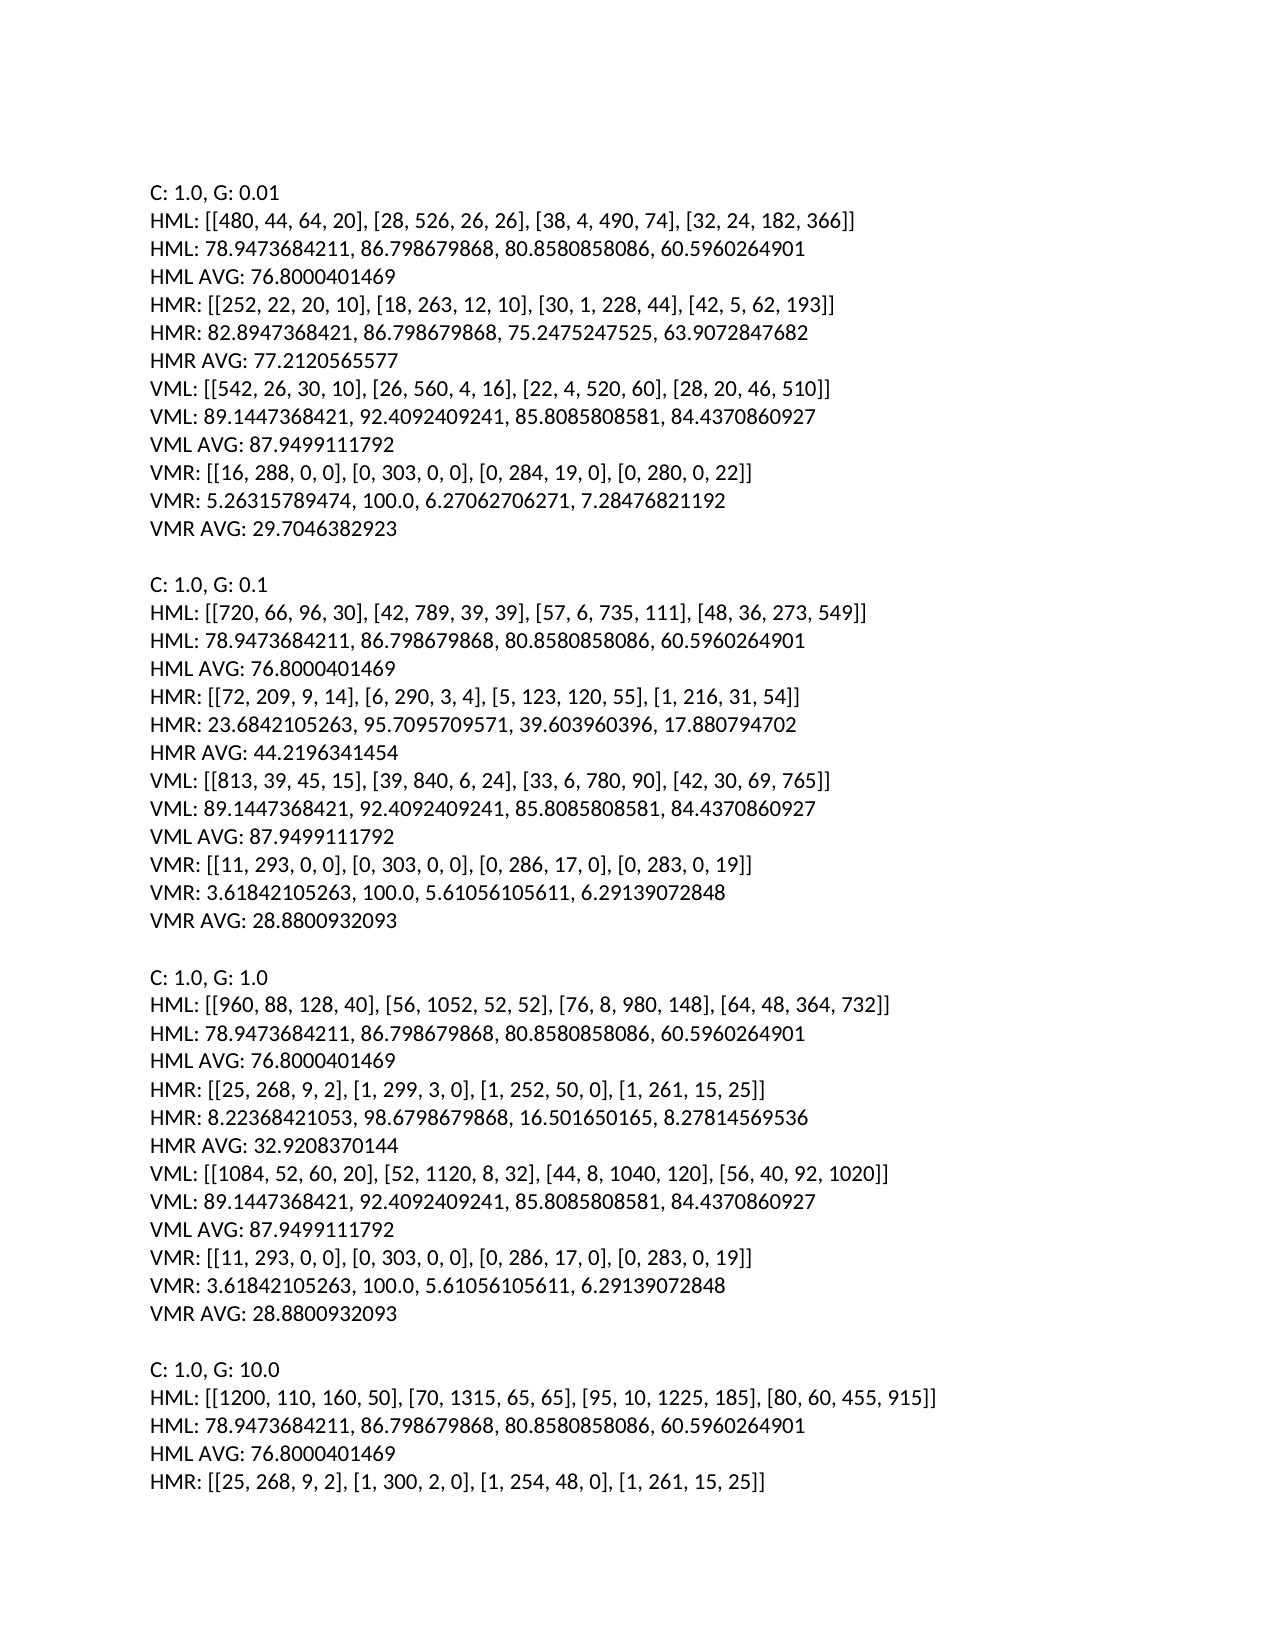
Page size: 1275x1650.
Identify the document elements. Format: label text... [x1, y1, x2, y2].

text HMR: 23.6842105263, 95.7095709571, 39.603960396, 17.880794702 [150, 710, 1125, 738]
text HMR AVG: 32.9208370144 [150, 1131, 1125, 1159]
text VMR: 5.26315789474, 100.0, 6.27062706271, 7.28476821192 [150, 486, 1125, 514]
text VMR: 3.61842105263, 100.0, 5.61056105611, 6.29139072848 [150, 878, 1125, 907]
text HML: 78.9473684211, 86.798679868, 80.8580858086, 60.5960264901 [150, 626, 1125, 654]
text C: 1.0, G: 0.01 [150, 178, 1125, 206]
text HML: [[720, 66, 96, 30], [42, 789, 39, 39], [57, 6, 735, 111], [48, 36, 273, 549]] [150, 598, 1125, 626]
text HML AVG: 76.8000401469 [150, 262, 1125, 290]
text HMR: [[72, 209, 9, 14], [6, 290, 3, 4], [5, 123, 120, 55], [1, 216, 31, 54]] [150, 682, 1125, 710]
text VML: 89.1447368421, 92.4092409241, 85.8085808581, 84.4370860927 [150, 794, 1125, 822]
text VML: [[542, 26, 30, 10], [26, 560, 4, 16], [22, 4, 520, 60], [28, 20, 46, 510]] [150, 374, 1125, 402]
text HMR: [[25, 268, 9, 2], [1, 300, 2, 0], [1, 254, 48, 0], [1, 261, 15, 25]] [150, 1467, 1125, 1495]
text HMR AVG: 44.2196341454 [150, 738, 1125, 766]
text VMR: 3.61842105263, 100.0, 5.61056105611, 6.29139072848 [150, 1271, 1125, 1299]
text HML: [[480, 44, 64, 20], [28, 526, 26, 26], [38, 4, 490, 74], [32, 24, 182, 366]] [150, 206, 1125, 234]
text VML: [[813, 39, 45, 15], [39, 840, 6, 24], [33, 6, 780, 90], [42, 30, 69, 765]] [150, 766, 1125, 794]
text HML AVG: 76.8000401469 [150, 1047, 1125, 1075]
text VML AVG: 87.9499111792 [150, 1215, 1125, 1243]
text HML AVG: 76.8000401469 [150, 654, 1125, 682]
text HMR: 82.8947368421, 86.798679868, 75.2475247525, 63.9072847682 [150, 318, 1125, 346]
text VML: 89.1447368421, 92.4092409241, 85.8085808581, 84.4370860927 [150, 1187, 1125, 1215]
text HML: 78.9473684211, 86.798679868, 80.8580858086, 60.5960264901 [150, 1411, 1125, 1439]
text VML AVG: 87.9499111792 [150, 822, 1125, 851]
text C: 1.0, G: 1.0 [150, 963, 1125, 991]
text VMR AVG: 29.7046382923 [150, 514, 1125, 542]
text VML: [[1084, 52, 60, 20], [52, 1120, 8, 32], [44, 8, 1040, 120], [56, 40, 92, 1020]] [150, 1159, 1125, 1187]
text VML: 89.1447368421, 92.4092409241, 85.8085808581, 84.4370860927 [150, 402, 1125, 430]
text HML: [[960, 88, 128, 40], [56, 1052, 52, 52], [76, 8, 980, 148], [64, 48, 364, 732]] [150, 991, 1125, 1019]
text VMR AVG: 28.8800932093 [150, 1299, 1125, 1327]
text HML AVG: 76.8000401469 [150, 1439, 1125, 1467]
text HMR: 8.22368421053, 98.6798679868, 16.501650165, 8.27814569536 [150, 1103, 1125, 1131]
text VMR AVG: 28.8800932093 [150, 907, 1125, 934]
text VML AVG: 87.9499111792 [150, 430, 1125, 458]
text C: 1.0, G: 10.0 [150, 1355, 1125, 1383]
text HML: 78.9473684211, 86.798679868, 80.8580858086, 60.5960264901 [150, 1019, 1125, 1047]
text HML: 78.9473684211, 86.798679868, 80.8580858086, 60.5960264901 [150, 234, 1125, 262]
text VMR: [[11, 293, 0, 0], [0, 303, 0, 0], [0, 286, 17, 0], [0, 283, 0, 19]] [150, 851, 1125, 878]
text HMR: [[252, 22, 20, 10], [18, 263, 12, 10], [30, 1, 228, 44], [42, 5, 62, 193]] [150, 290, 1125, 318]
text HML: [[1200, 110, 160, 50], [70, 1315, 65, 65], [95, 10, 1225, 185], [80, 60, 455, 915]] [150, 1383, 1125, 1411]
text C: 1.0, G: 0.1 [150, 570, 1125, 598]
text VMR: [[11, 293, 0, 0], [0, 303, 0, 0], [0, 286, 17, 0], [0, 283, 0, 19]] [150, 1243, 1125, 1271]
text HMR: [[25, 268, 9, 2], [1, 299, 3, 0], [1, 252, 50, 0], [1, 261, 15, 25]] [150, 1075, 1125, 1103]
text VMR: [[16, 288, 0, 0], [0, 303, 0, 0], [0, 284, 19, 0], [0, 280, 0, 22]] [150, 458, 1125, 486]
text HMR AVG: 77.2120565577 [150, 346, 1125, 374]
